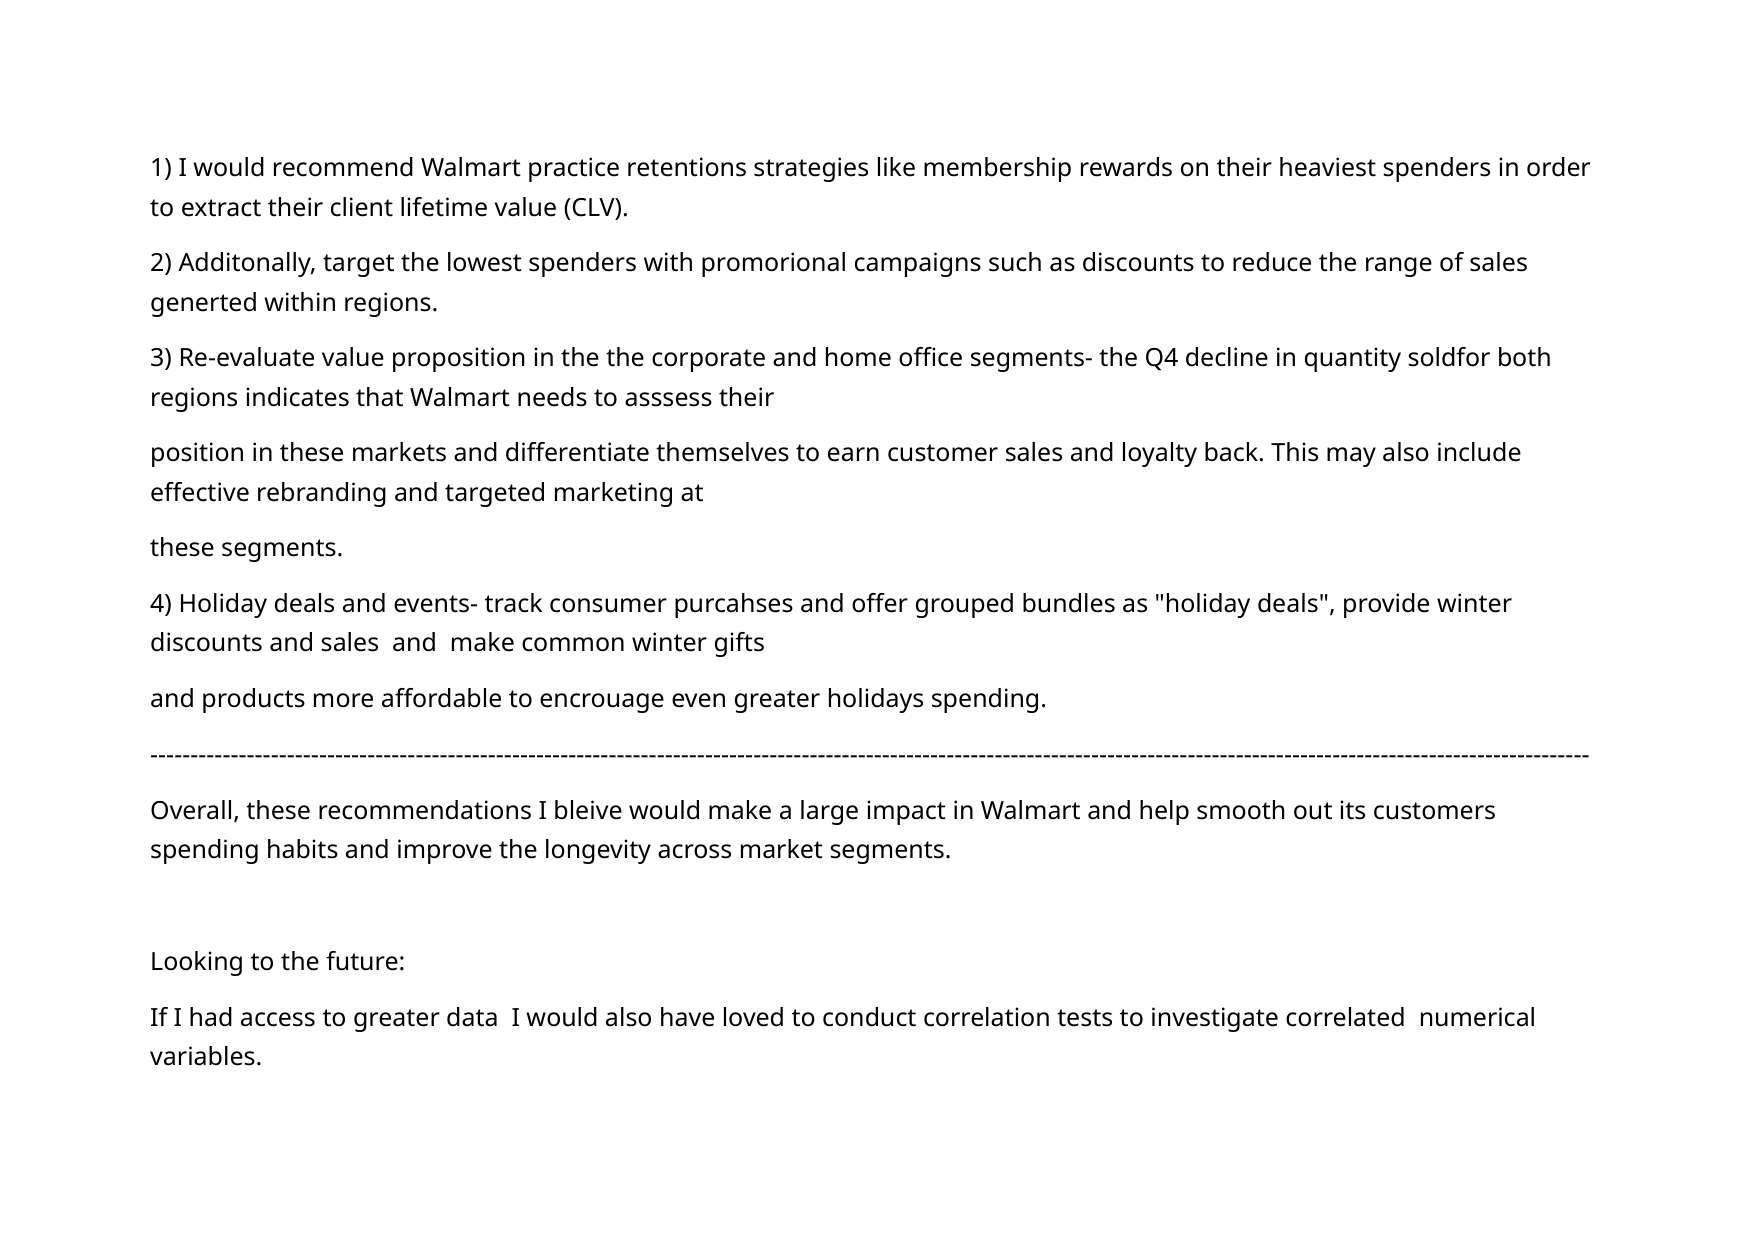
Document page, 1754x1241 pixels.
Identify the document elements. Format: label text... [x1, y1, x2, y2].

text 3) Re-evaluate value proposition in the the corporate and home office segments- the Q4 decline in quantity soldfor both regions indicates that Walmart needs to asssess their [150, 340, 1604, 413]
text Looking to the future: [150, 943, 1604, 977]
text 4) Holiday deals and events- track consumer purcahses and offer grouped bundles as "holiday deals", provide winter discounts and sales and make common winter gifts [150, 586, 1604, 659]
text ----------------------------------------------------------------------------------------------------------------------------------------------------------------------------------- [150, 737, 1604, 771]
text Overall, these recommendations I bleive would make a large impact in Walmart and help smooth out its customers spending habits and improve the longevity across market segments. [150, 792, 1604, 866]
text these segments. [150, 530, 1604, 564]
text If I had access to greater data I would also have loved to conduct correlation tests to investigate correlated numerical variables. [150, 999, 1604, 1072]
text position in these markets and differentiate themselves to earn customer sales and loyalty back. This may also include effective rebranding and targeted marketing at [150, 435, 1604, 508]
text 1) I would recommend Walmart practice retentions strategies like membership rewards on their heaviest spenders in order to extract their client lifetime value (CLV). [150, 150, 1604, 223]
text 2) Additonally, target the lowest spenders with promorional campaigns such as discounts to reduce the range of sales generted within regions. [150, 245, 1604, 318]
text and products more affordable to encrouage even greater holidays spending. [150, 681, 1604, 715]
